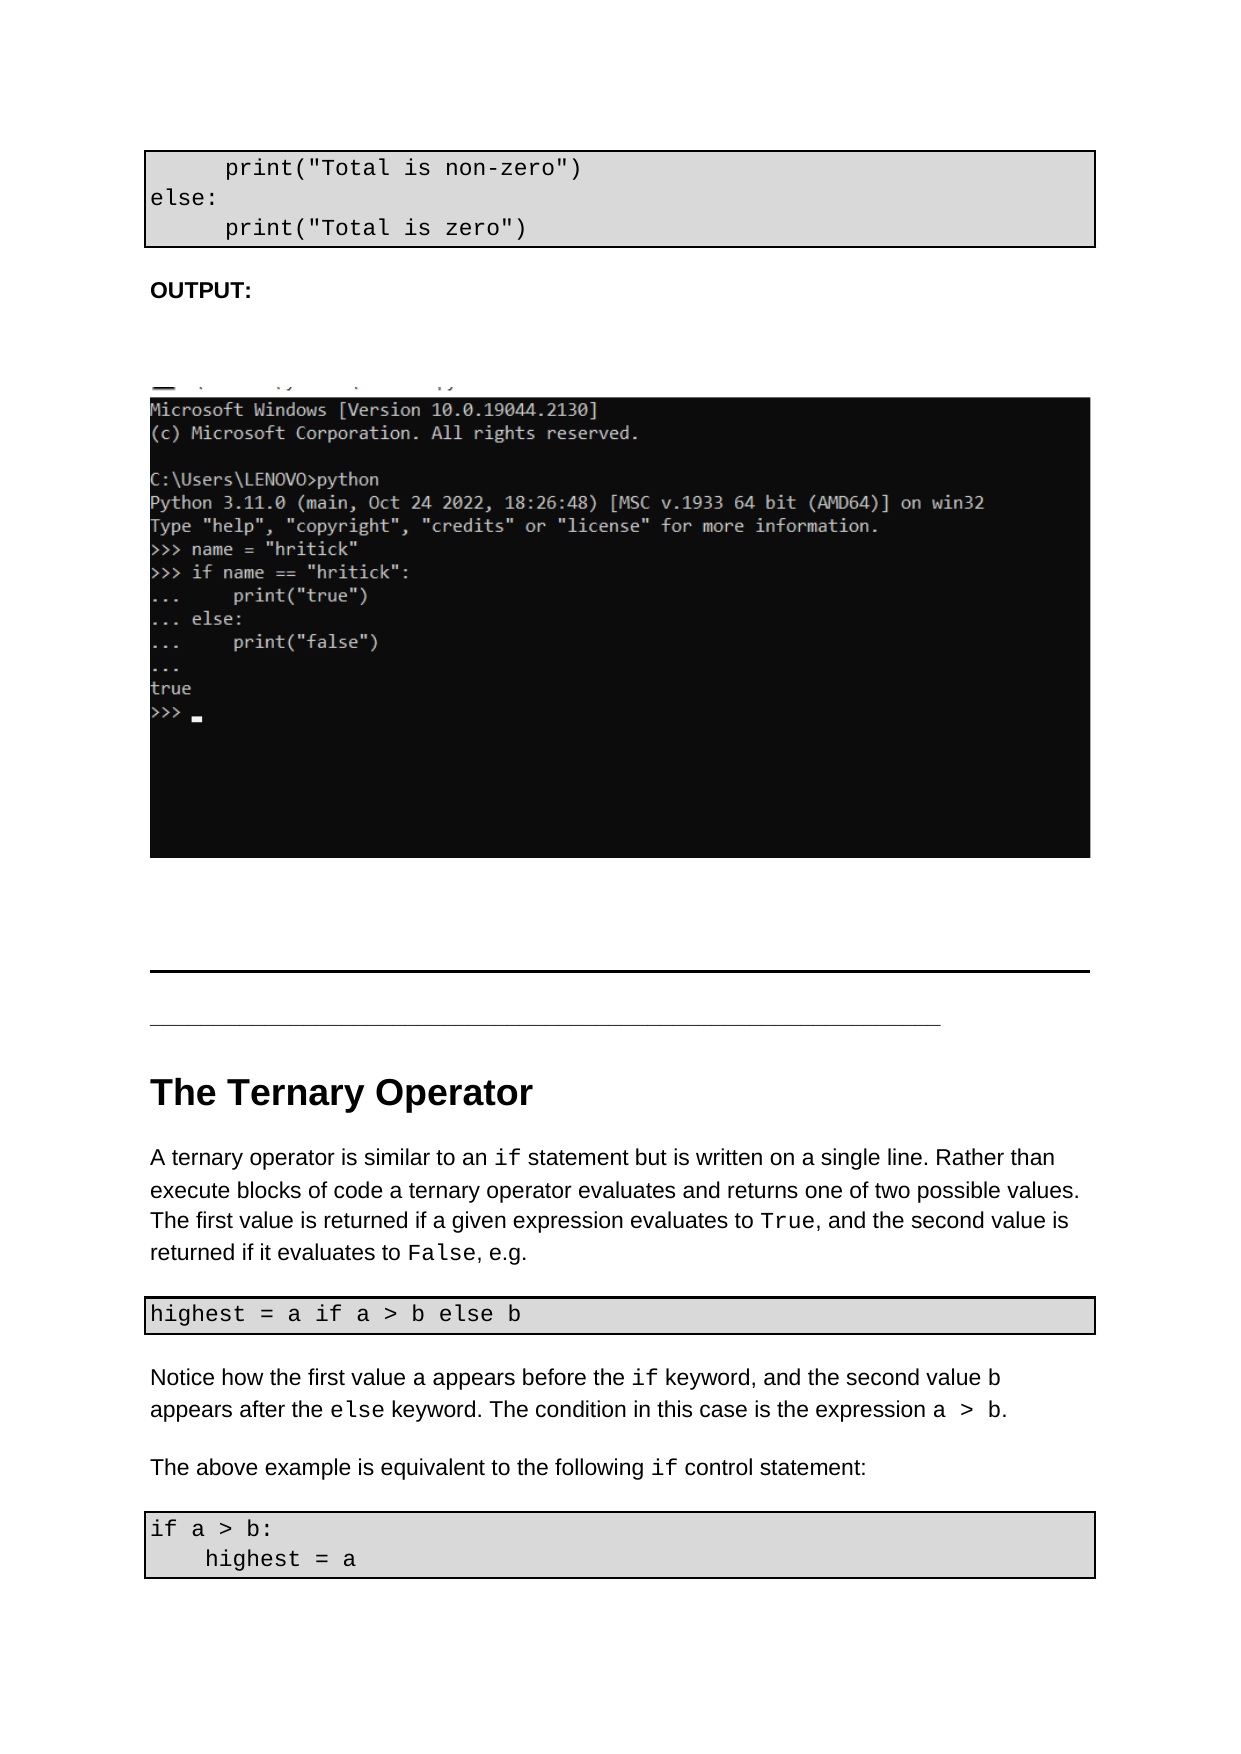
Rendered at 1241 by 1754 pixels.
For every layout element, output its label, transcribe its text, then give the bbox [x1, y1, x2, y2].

text highest = a [146, 1541, 1094, 1577]
text else: [146, 180, 1094, 209]
text highest = a if a > b else b [146, 1299, 1094, 1333]
text if a > b: [146, 1513, 1094, 1541]
text Notice how the first value a appears before the if keyword, and the second value b appears after the else keyword. The condition in this case is the expression a > b. [150, 1364, 1090, 1424]
text A ternary operator is similar to an if statement but is written on a single line. Rather than execute blocks of code a ternary operator evaluates and returns one of two possible values. The first value is returned if a given expression evaluates to True, and the second value is returned if it evaluates to False, e.g. [150, 1144, 1090, 1267]
subtitle The Ternary Operator [150, 1070, 1090, 1113]
text The above example is equivalent to the following if control statement: [150, 1453, 1090, 1482]
text print("Total is non-zero") [146, 152, 1094, 180]
text print("Total is zero") [146, 209, 1094, 246]
text ______________________________________________________________ [150, 1002, 1090, 1028]
picture [150, 387, 1091, 858]
text OUTPUT: [150, 277, 1090, 303]
